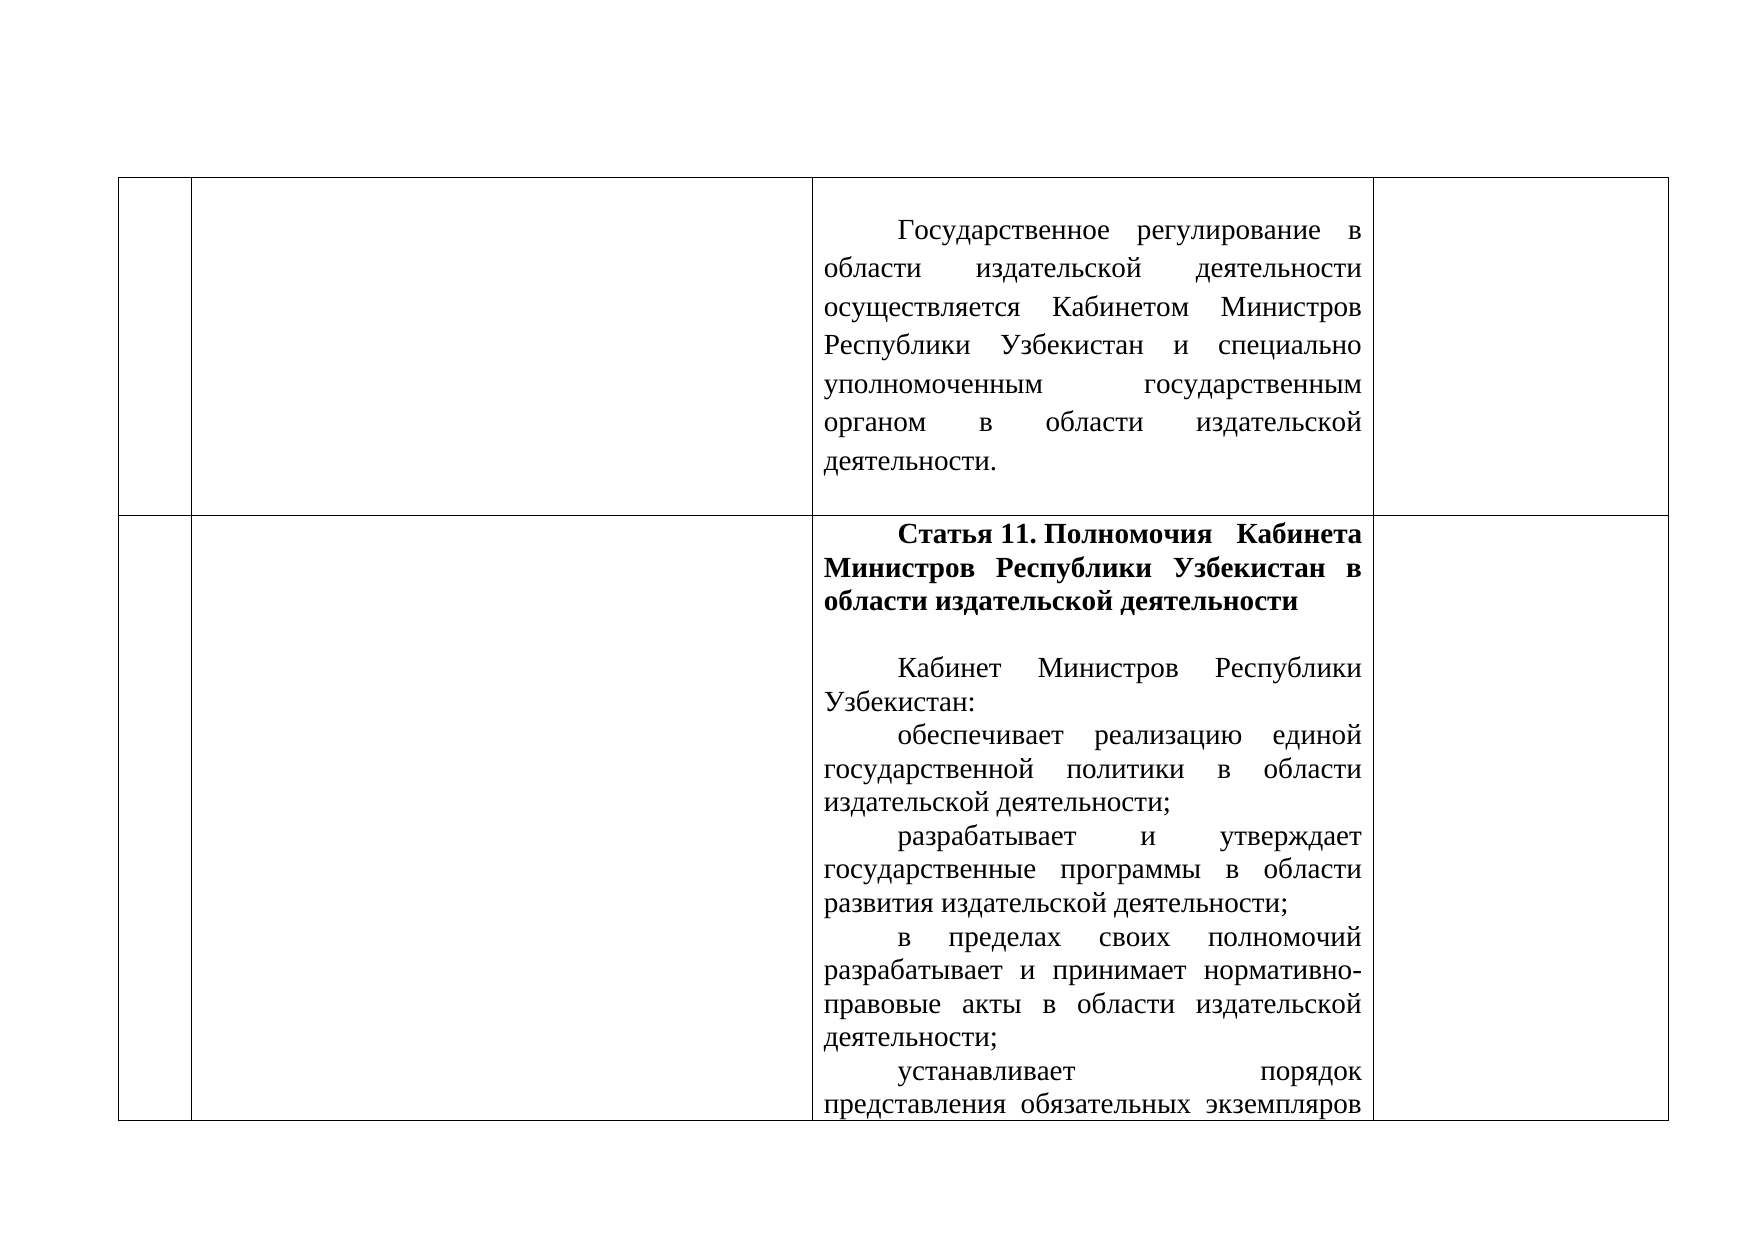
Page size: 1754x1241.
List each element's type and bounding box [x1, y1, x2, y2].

table_cell [119, 178, 191, 515]
table_cell [119, 516, 191, 1120]
table_cell [1374, 178, 1668, 515]
table_cell [1374, 516, 1668, 1120]
table_cell [192, 516, 812, 1120]
table_cell [192, 178, 812, 515]
table_cell [813, 178, 1373, 515]
table_cell [813, 516, 1373, 1120]
